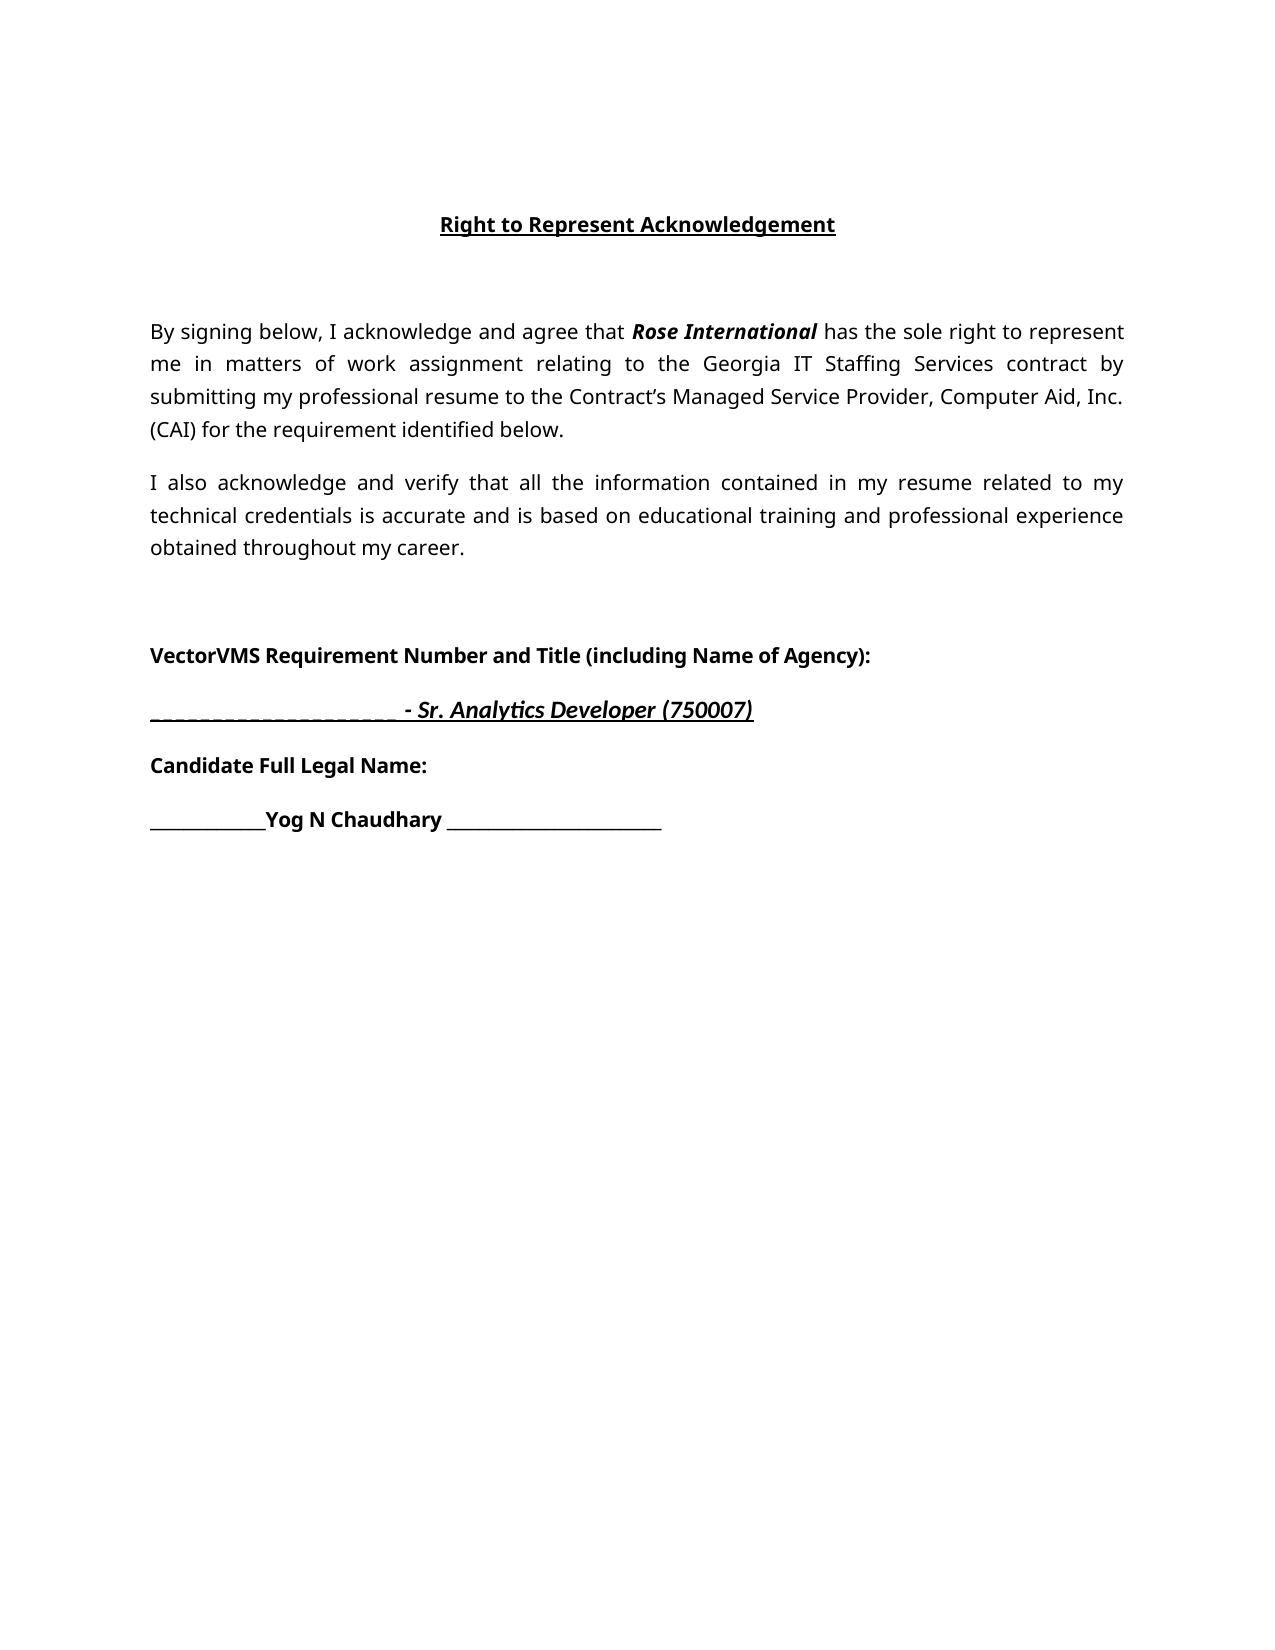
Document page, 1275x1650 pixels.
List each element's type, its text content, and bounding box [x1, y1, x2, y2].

text ____________________ - Sr. Analytics Developer (750007) [150, 694, 1125, 725]
text Right to Represent Acknowledgement [150, 210, 1125, 238]
text By signing below, I acknowledge and agree that Rose International has the sole right to represent me in matters of work assignment relating to the Georgia IT Staffing Services contract by submitting my professional resume to the Contract’s Managed Service Provider, Computer Aid, Inc. (CAI) for the requirement identified below. [150, 317, 1125, 443]
text VectorVMS Requirement Number and Title (including Name of Agency): [150, 640, 1125, 669]
text ______________Yog N Chaudhary __________________________ [150, 804, 1125, 833]
text Candidate Full Legal Name: [150, 750, 1125, 779]
text I also acknowledge and verify that all the information contained in my resume related to my technical credentials is accurate and is based on educational training and professional experience obtained throughout my career. [150, 468, 1125, 562]
